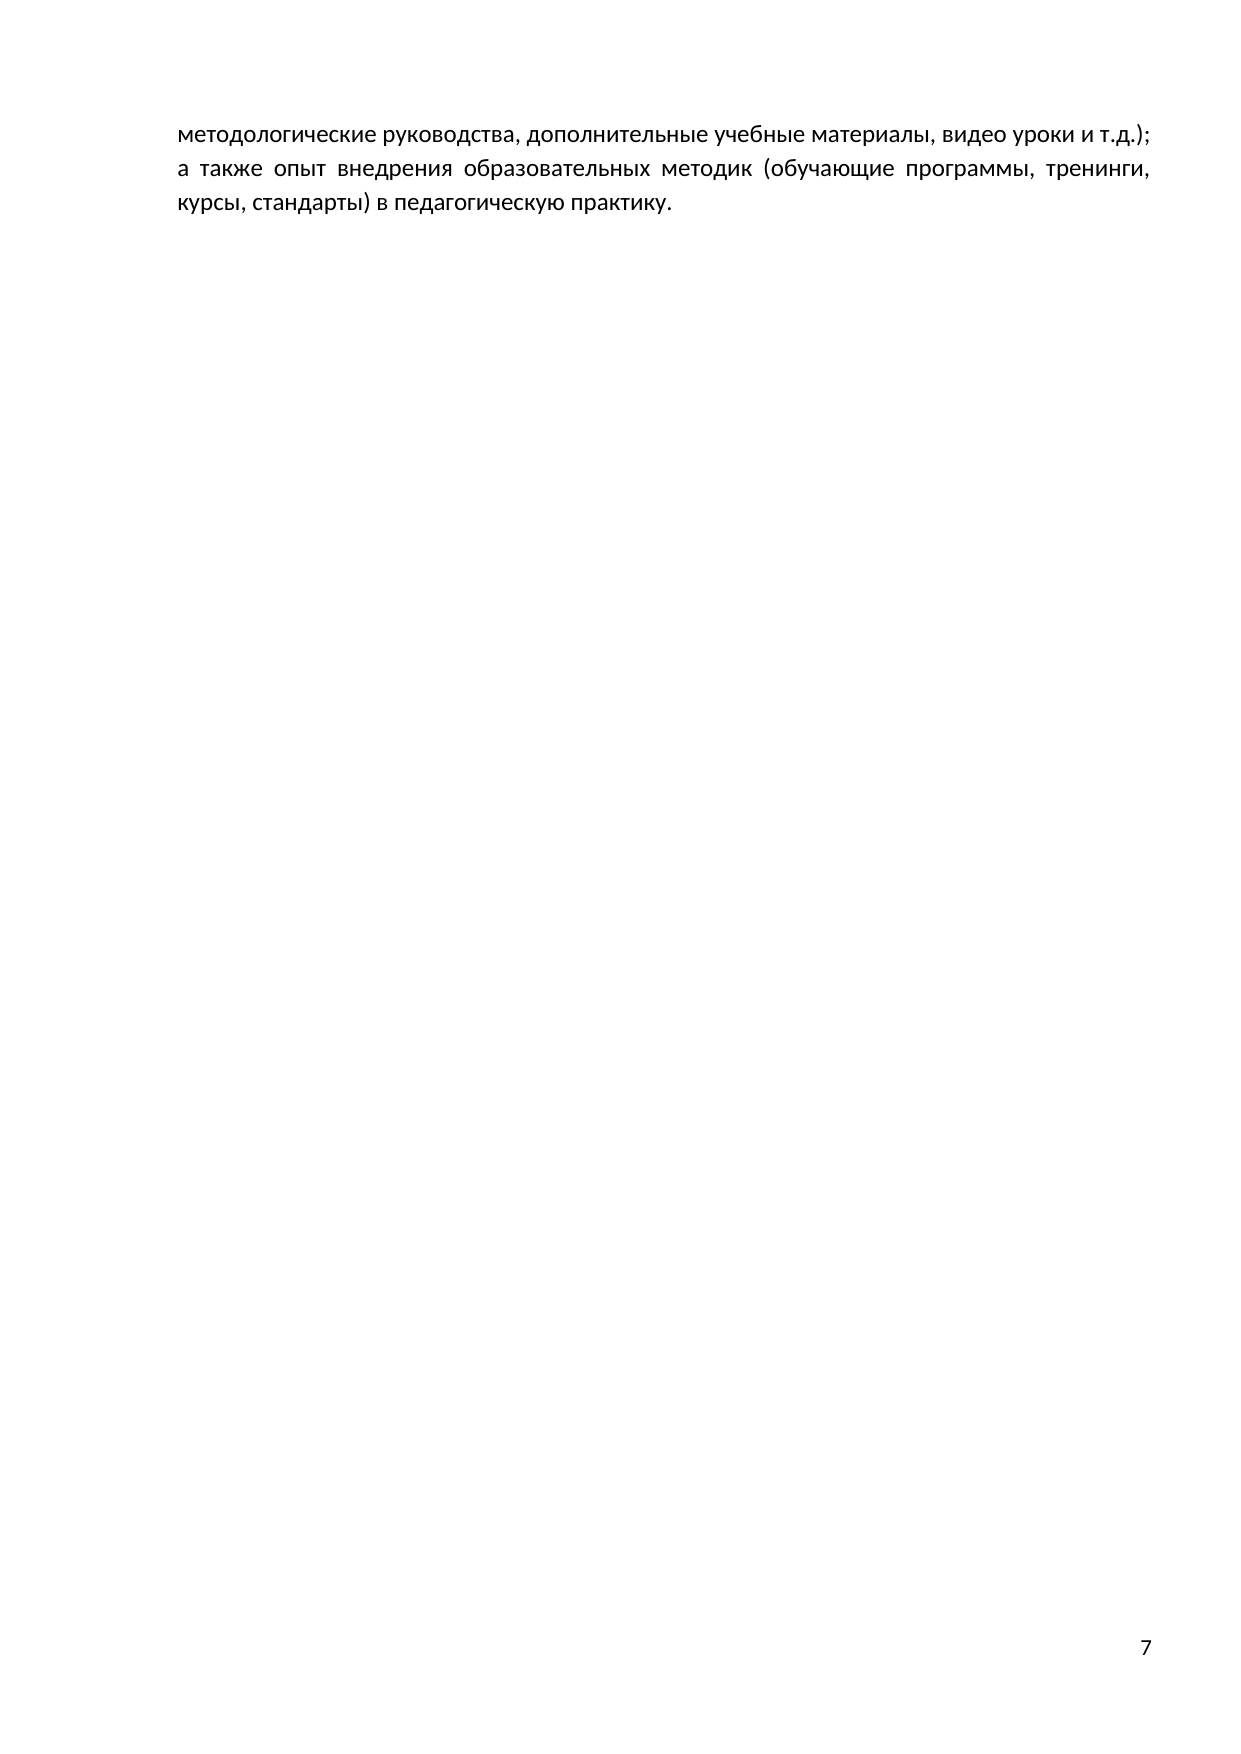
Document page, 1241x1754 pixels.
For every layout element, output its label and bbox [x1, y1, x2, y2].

text [177, 118, 1152, 217]
